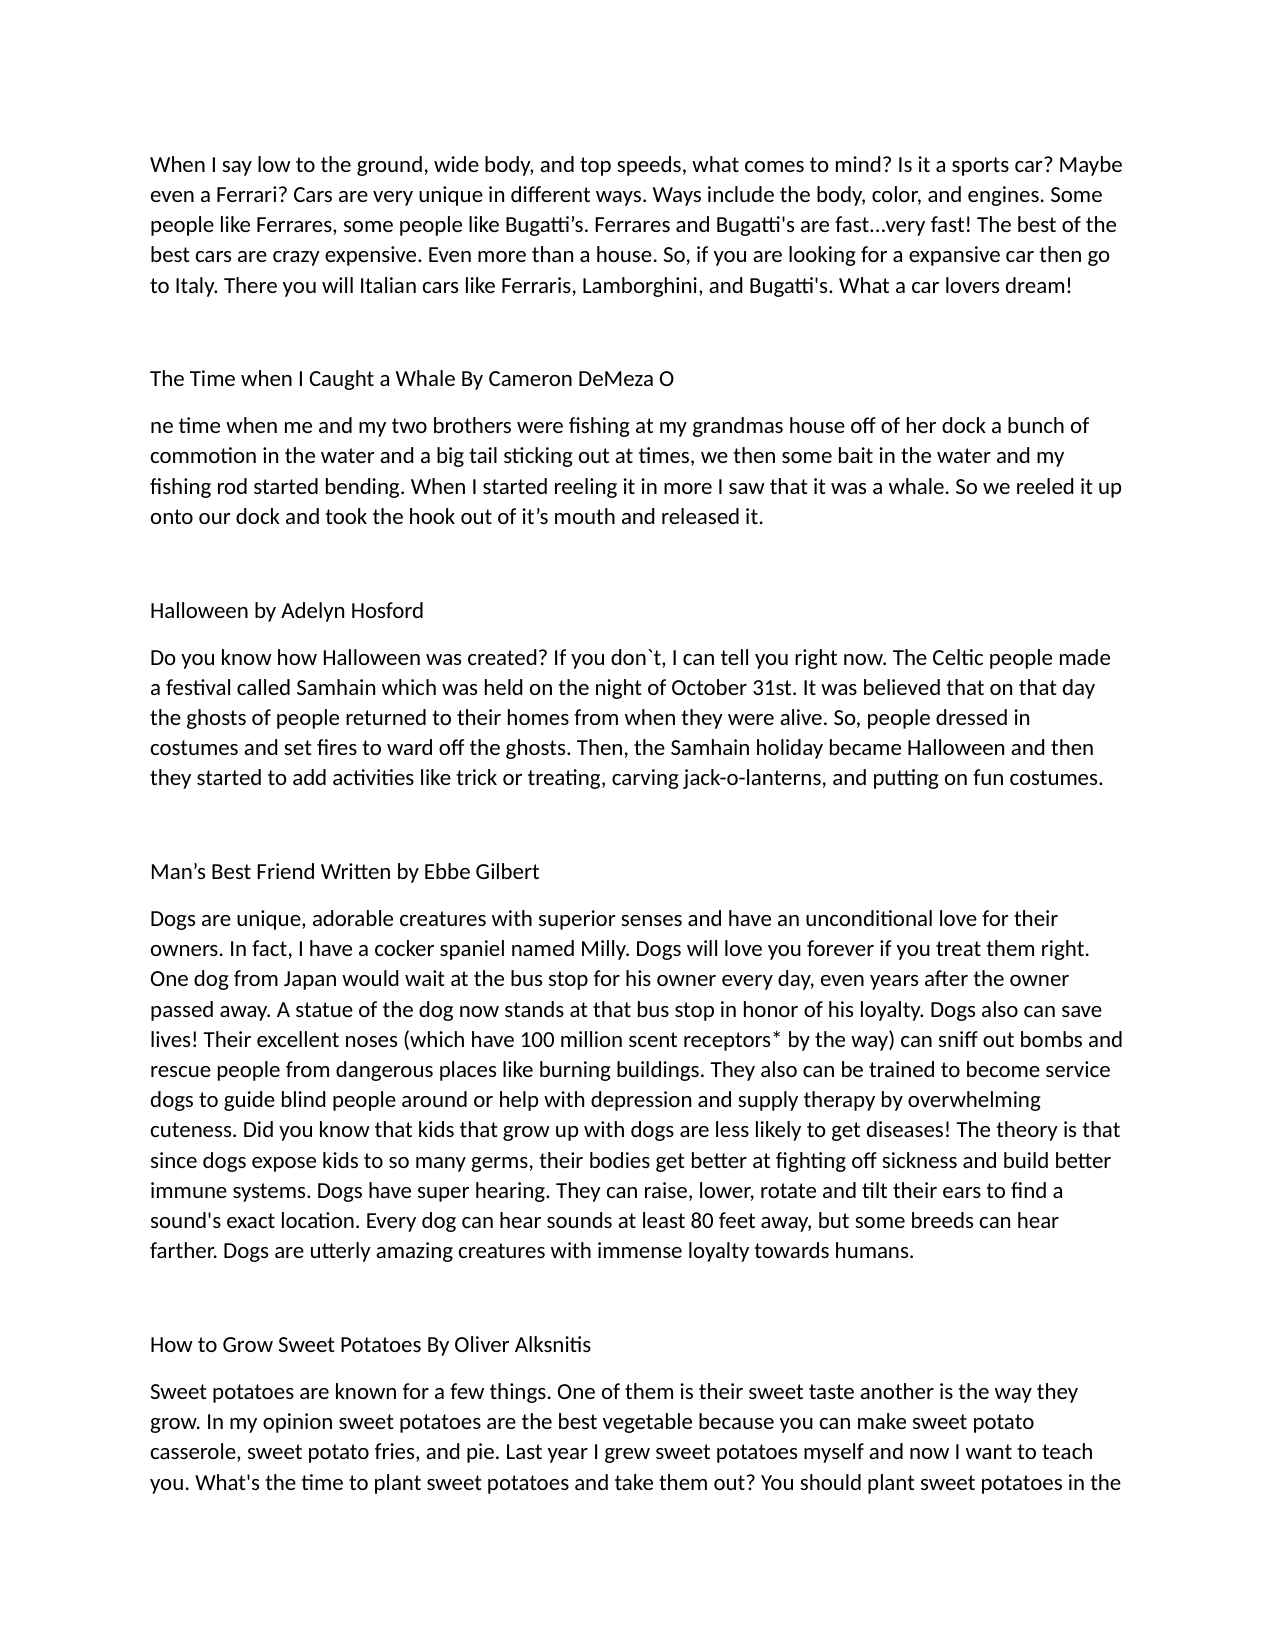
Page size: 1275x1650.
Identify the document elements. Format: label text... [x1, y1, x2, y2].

text Man’s Best Friend Written by Ebbe Gilbert [150, 857, 1125, 885]
text When I say low to the ground, wide body, and top speeds, what comes to mind? Is it a sports car? Maybe even a Ferrari? Cars are very unique in different ways. Ways include the body, color, and engines. Some people like Ferrares, some people like Bugatti’s. Ferrares and Bugatti's are fast...very fast! The best of the best cars are crazy expensive. Even more than a house. So, if you are looking for a expansive car then go to Italy. There you will Italian cars like Ferraris, Lamborghini, and Bugatti's. What a car lovers dream! [150, 150, 1125, 299]
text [150, 1377, 1125, 1496]
text Dogs are unique, adorable creatures with superior senses and have an unconditional love for their owners. In fact, I have a cocker spaniel named Milly. Dogs will love you forever if you treat them right. One dog from Japan would wait at the bus stop for his owner every day, even years after the owner passed away. A statue of the dog now stands at that bus stop in honor of his loyalty. Dogs also can save lives! Their excellent noses (which have 100 million scent receptors* by the way) can sniff out bombs and rescue people from dangerous places like burning buildings. They also can be trained to become service dogs to guide blind people around or help with depression and supply therapy by overwhelming cuteness. Did you know that kids that grow up with dogs are less likely to get diseases! The theory is that since dogs expose kids to so many germs, their bodies get better at fighting off sickness and build better immune systems. Dogs have super hearing. They can raise, lower, rotate and tilt their ears to find a sound's exact location. Every dog can hear sounds at least 80 feet away, but some breeds can hear farther. Dogs are utterly amazing creatures with immense loyalty towards humans. [150, 904, 1125, 1264]
text The Time when I Caught a Whale By Cameron DeMeza O [150, 364, 1125, 393]
text How to Grow Sweet Potatoes By Oliver Alksnitis [150, 1330, 1125, 1358]
text ne time when me and my two brothers were fishing at my grandmas house off of her dock a bunch of commotion in the water and a big tail sticking out at times, we then some bait in the water and my fishing rod started bending. When I started reeling it in more I saw that it was a whale. So we reeled it up onto our dock and took the hook out of it’s mouth and released it. [150, 411, 1125, 530]
text Halloween by Adelyn Hosford [150, 596, 1125, 624]
text Do you know how Halloween was created? If you don`t, I can tell you right now. The Celtic people made a festival called Samhain which was held on the night of October 31st. It was believed that on that day the ghosts of people returned to their homes from when they were alive. So, people dressed in costumes and set fires to ward off the ghosts. Then, the Samhain holiday became Halloween and then they started to add activities like trick or treating, carving jack-o-lanterns, and putting on fun costumes. [150, 643, 1125, 792]
